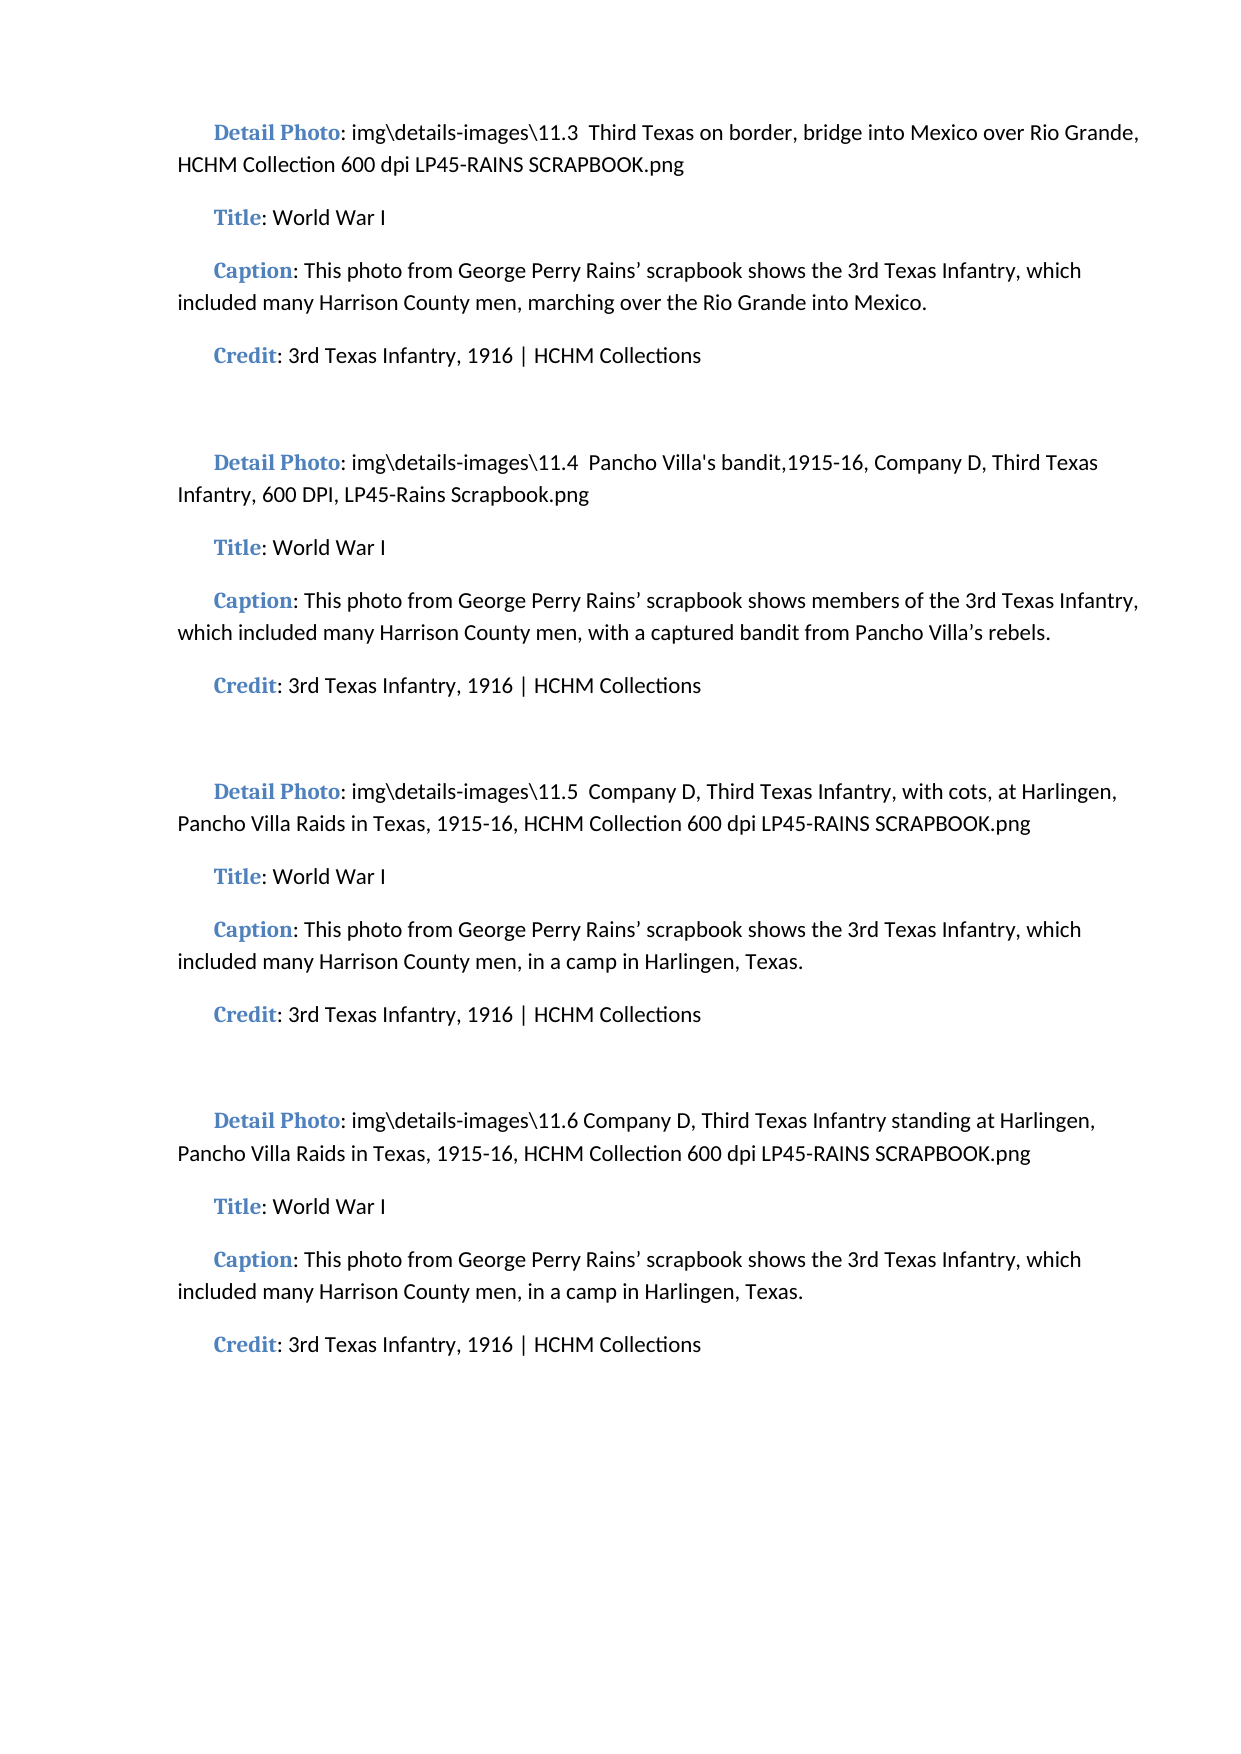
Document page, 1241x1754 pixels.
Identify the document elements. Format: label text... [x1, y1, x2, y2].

text Title: World War I [177, 1192, 1152, 1220]
text Detail Photo: img\details-images\11.5 Company D, Third Texas Infantry, with cots, at Harlingen, Pancho Villa Raids in Texas, 1915-16, HCHM Collection 600 dpi LP45-RAINS SCRAPBOOK.png [177, 777, 1152, 837]
text Caption: This photo from George Perry Rains’ scrapbook shows members of the 3rd Texas Infantry, which included many Harrison County men, with a captured bandit from Pancho Villa’s rebels. [177, 586, 1152, 646]
text Detail Photo: img\details-images\11.4 Pancho Villa's bandit,1915-16, Company D, Third Texas Infantry, 600 DPI, LP45-Rains Scrapbook.png [177, 448, 1152, 508]
text Caption: This photo from George Perry Rains’ scrapbook shows the 3rd Texas Infantry, which included many Harrison County men, in a camp in Harlingen, Texas. [177, 1245, 1152, 1305]
text Caption: This photo from George Perry Rains’ scrapbook shows the 3rd Texas Infantry, which included many Harrison County men, in a camp in Harlingen, Texas. [177, 915, 1152, 976]
text Detail Photo: img\details-images\11.6 Company D, Third Texas Infantry standing at Harlingen, Pancho Villa Raids in Texas, 1915-16, HCHM Collection 600 dpi LP45-RAINS SCRAPBOOK.png [177, 1107, 1152, 1167]
text Title: World War I [177, 862, 1152, 890]
text Title: World War I [177, 533, 1152, 561]
text Caption: This photo from George Perry Rains’ scrapbook shows the 3rd Texas Infantry, which included many Harrison County men, marching over the Rio Grande into Mexico. [177, 256, 1152, 317]
text Credit: 3rd Texas Infantry, 1916 | HCHM Collections [177, 1330, 1152, 1358]
text Credit: 3rd Texas Infantry, 1916 | HCHM Collections [177, 1001, 1152, 1028]
text Credit: 3rd Texas Infantry, 1916 | HCHM Collections [177, 671, 1152, 699]
text Credit: 3rd Texas Infantry, 1916 | HCHM Collections [177, 342, 1152, 369]
text Title: World War I [177, 203, 1152, 231]
text Detail Photo: img\details-images\11.3 Third Texas on border, bridge into Mexico over Rio Grande, HCHM Collection 600 dpi LP45-RAINS SCRAPBOOK.png [177, 118, 1152, 178]
